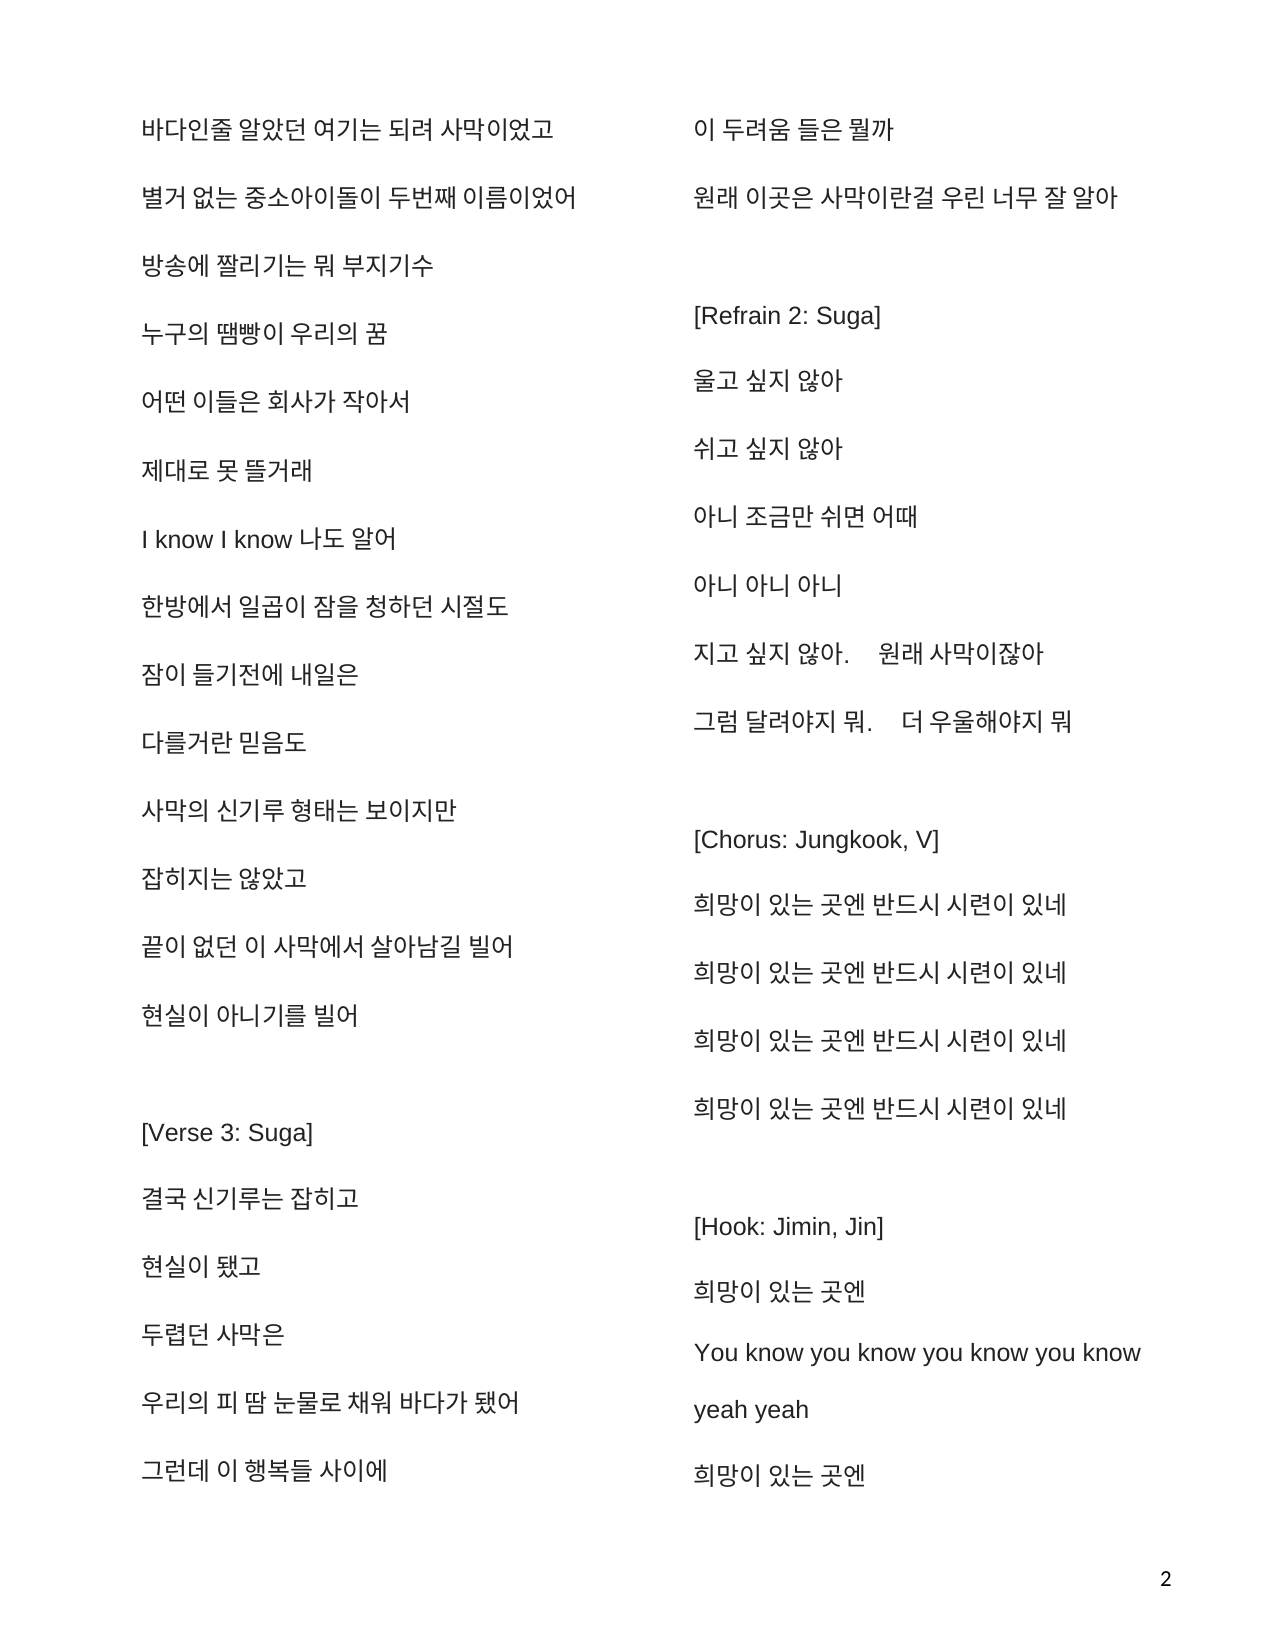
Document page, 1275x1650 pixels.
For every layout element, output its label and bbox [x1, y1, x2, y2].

text [694, 112, 1171, 1492]
text [141, 112, 619, 1488]
